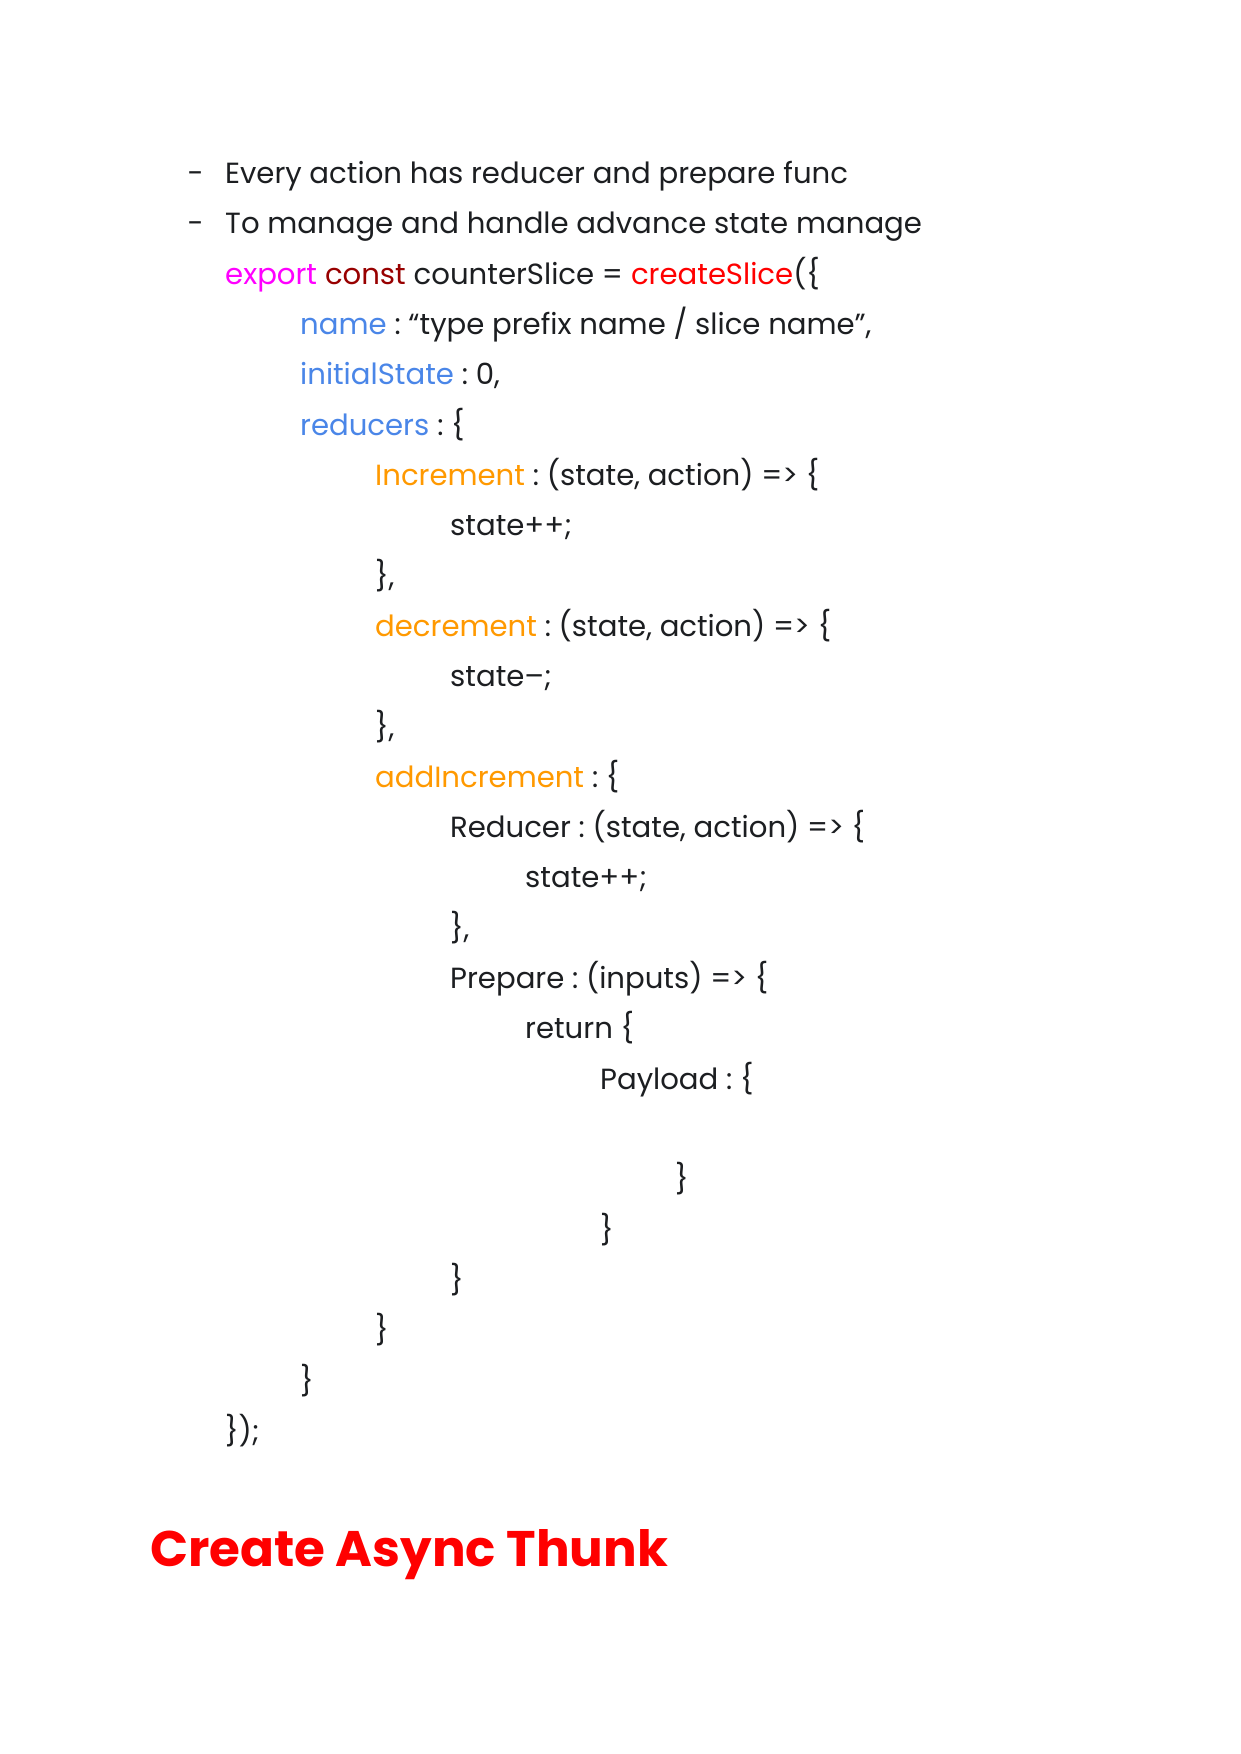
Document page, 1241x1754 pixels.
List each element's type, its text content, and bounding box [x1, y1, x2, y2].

text Create Async Thunk [150, 1508, 1090, 1583]
list To manage and handle advance state manage [187, 200, 1090, 244]
list Every action has reducer and prepare func [187, 150, 1090, 194]
text export const counterSlice = createSlice({ name : “type prefix name / slice name”, initialState : 0, reducers : { Increment : (state, action) => { state++; }, decrement : (state, action) => { state–; }, addIncrement : { Reducer : (state, action) => { state++; }, Prepare : (inputs) => { return { Payload : { } } } } } }); [150, 251, 1090, 1452]
